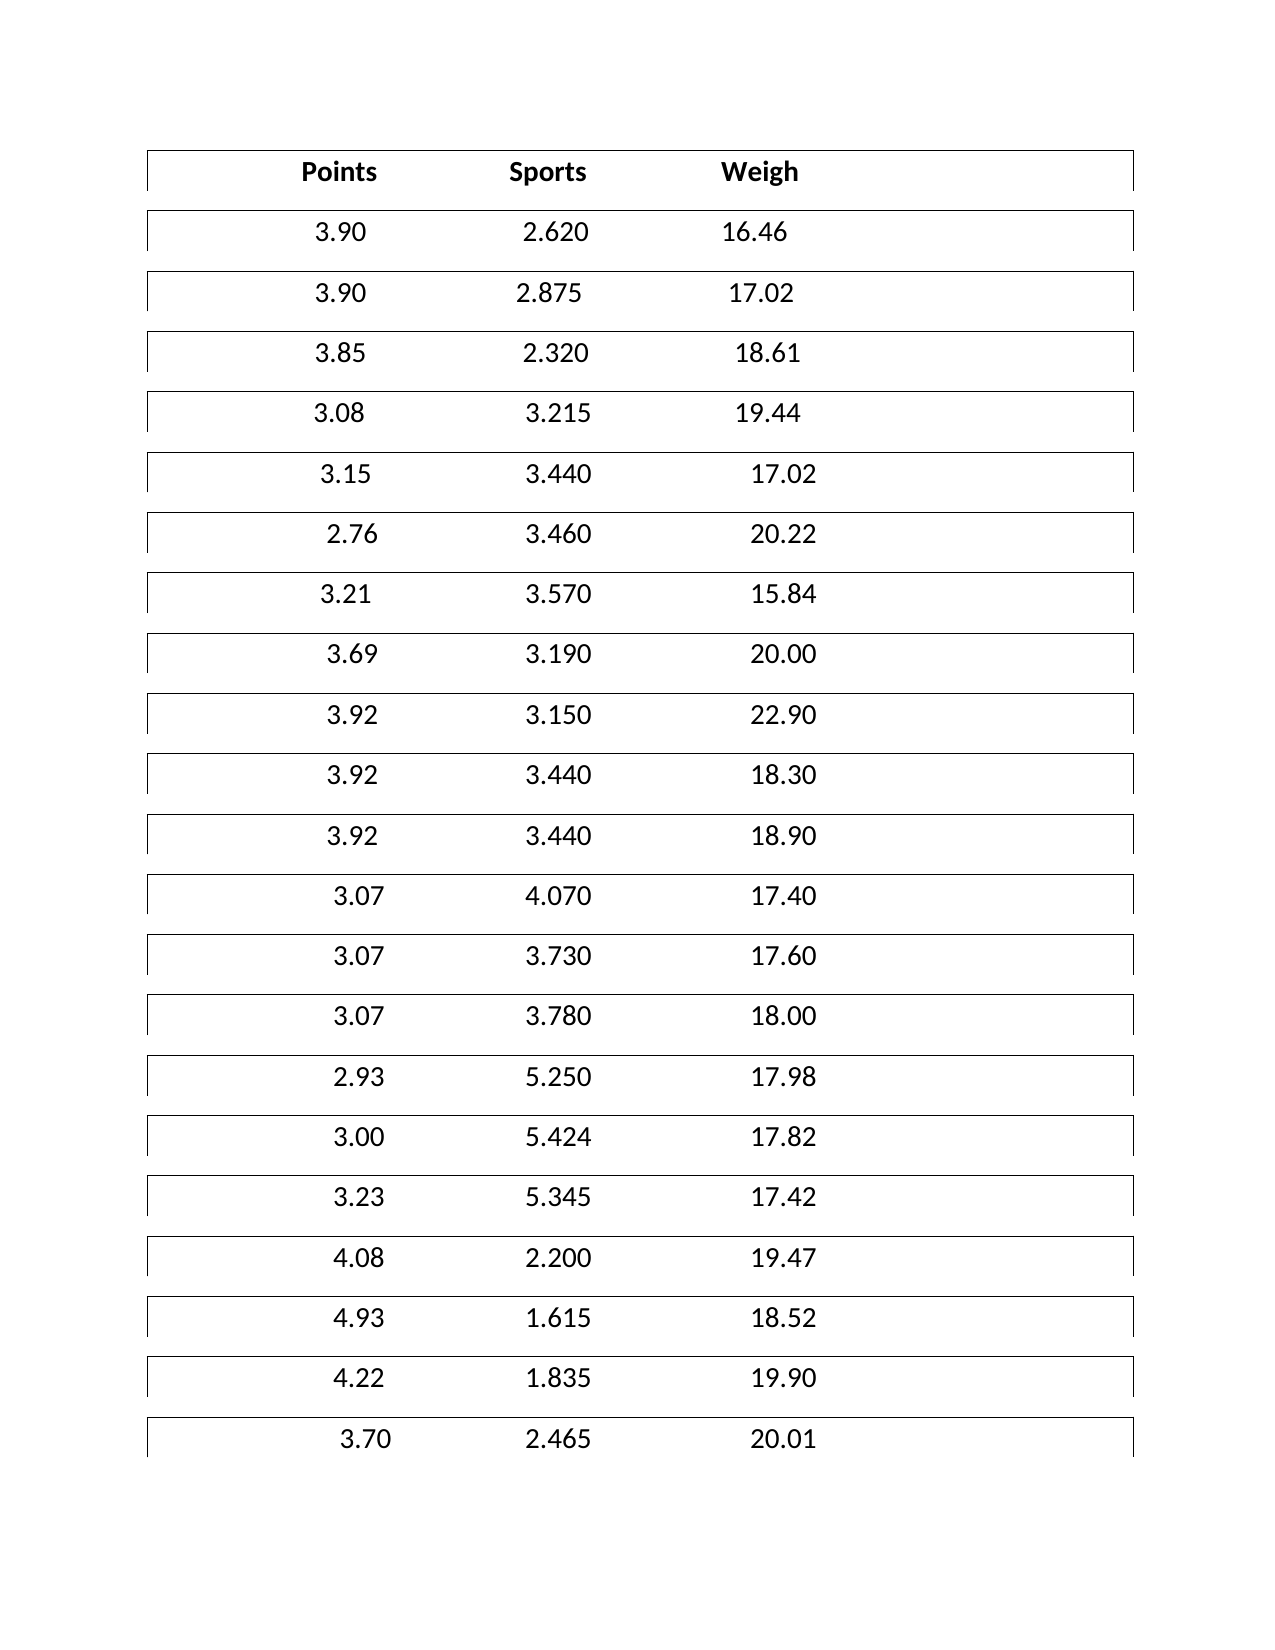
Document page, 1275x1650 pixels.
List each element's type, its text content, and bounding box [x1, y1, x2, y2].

text 3.00 5.424 17.82 [148, 1116, 1133, 1156]
text 3.90 2.620 16.46 [148, 211, 1133, 251]
text 3.92 3.440 18.30 [148, 754, 1133, 794]
text 4.22 1.835 19.90 [148, 1357, 1133, 1397]
text 4.08 2.200 19.47 [148, 1237, 1133, 1276]
text 3.07 3.780 18.00 [148, 995, 1133, 1035]
text 3.69 3.190 20.00 [148, 634, 1133, 673]
text 3.92 3.440 18.90 [148, 815, 1133, 854]
text 3.07 4.070 17.40 [148, 875, 1133, 914]
text 3.70 2.465 20.01 [148, 1418, 1133, 1457]
text 3.85 2.320 18.61 [148, 332, 1133, 372]
text 2.93 5.250 17.98 [148, 1056, 1133, 1096]
text 3.15 3.440 17.02 [148, 453, 1133, 492]
text 4.93 1.615 18.52 [148, 1297, 1133, 1337]
text 3.92 3.150 22.90 [148, 694, 1133, 734]
text 2.76 3.460 20.22 [148, 513, 1133, 553]
text 3.90 2.875 17.02 [148, 272, 1133, 311]
text 3.23 5.345 17.42 [148, 1176, 1133, 1216]
text 3.21 3.570 15.84 [148, 573, 1133, 613]
text Points Sports Weigh [148, 151, 1133, 191]
text 3.07 3.730 17.60 [148, 935, 1133, 975]
text 3.08 3.215 19.44 [148, 392, 1133, 432]
